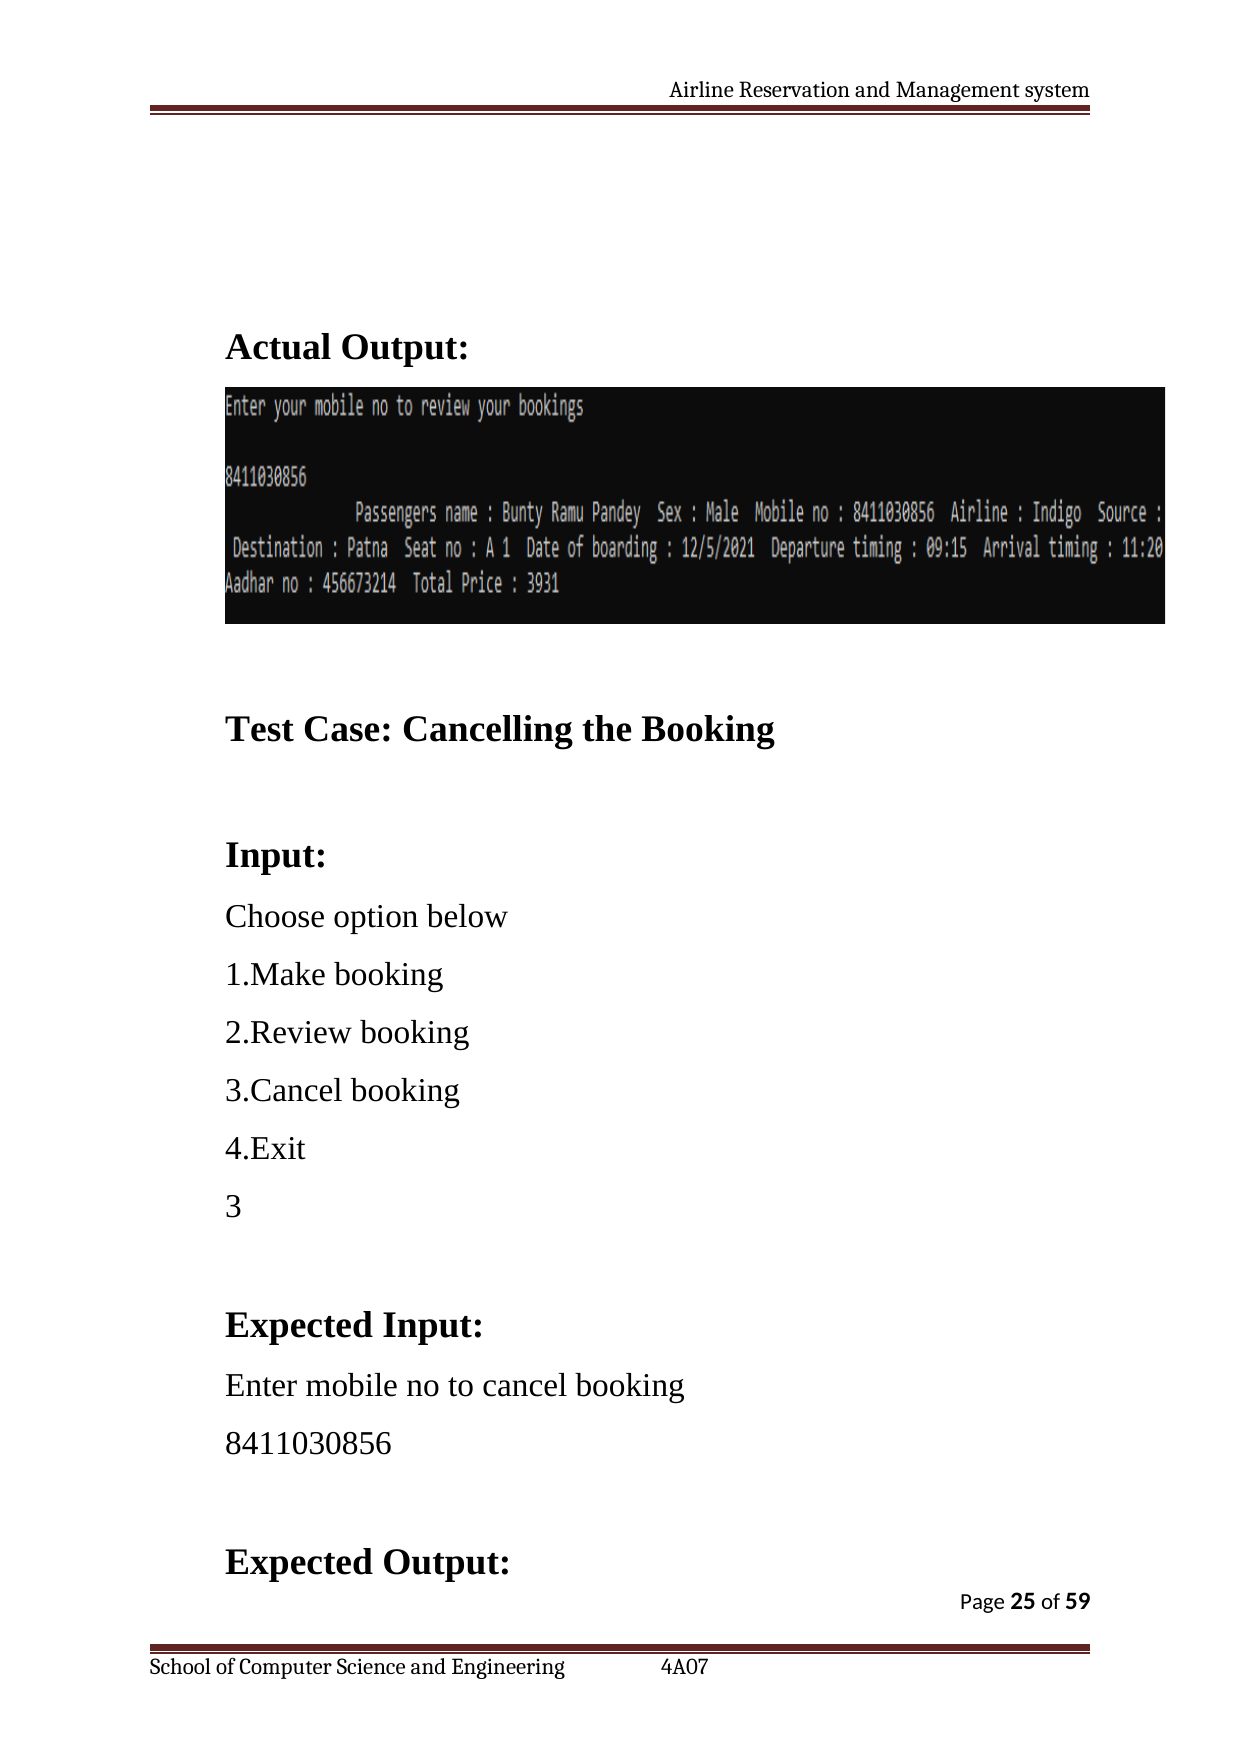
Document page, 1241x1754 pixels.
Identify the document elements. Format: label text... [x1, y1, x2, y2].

text 3.Cancel booking [225, 1070, 1090, 1108]
text 1.Make booking [225, 954, 1090, 992]
text Choose option below [225, 896, 1090, 934]
text 8411030856 [225, 1423, 1090, 1462]
picture [225, 387, 1166, 624]
text Expected Input: [225, 1302, 1090, 1345]
text Input: [225, 833, 1090, 876]
text 2.Review booking [225, 1012, 1090, 1050]
text 4.Exit [225, 1128, 1090, 1166]
text Expected Output: [225, 1539, 1090, 1582]
text 3 [225, 1186, 1090, 1224]
text Test Case: Cancelling the Booking [225, 706, 1090, 749]
text Enter mobile no to cancel booking [225, 1365, 1090, 1403]
text Actual Output: [225, 324, 1090, 367]
